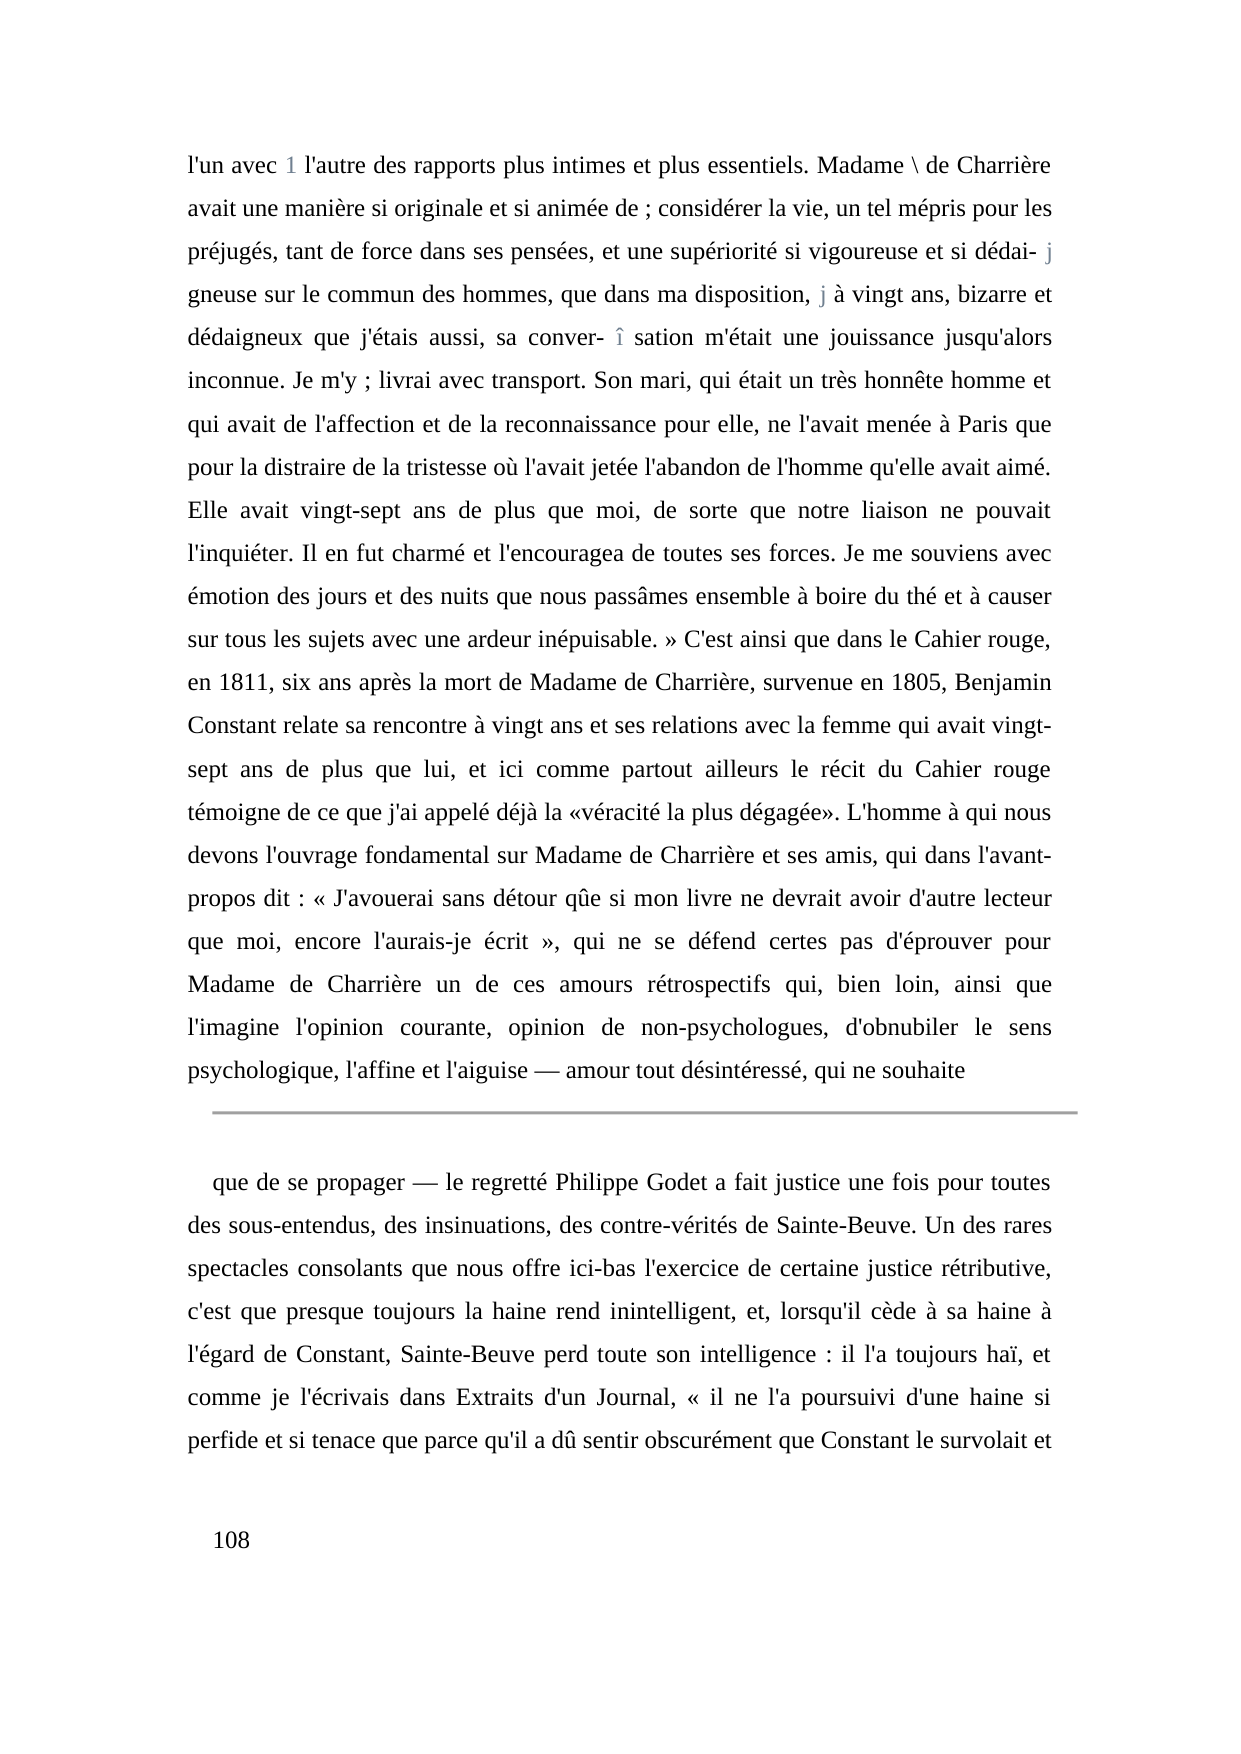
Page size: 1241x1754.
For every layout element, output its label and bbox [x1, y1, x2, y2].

text [187, 150, 1053, 1084]
text [187, 1167, 1053, 1454]
